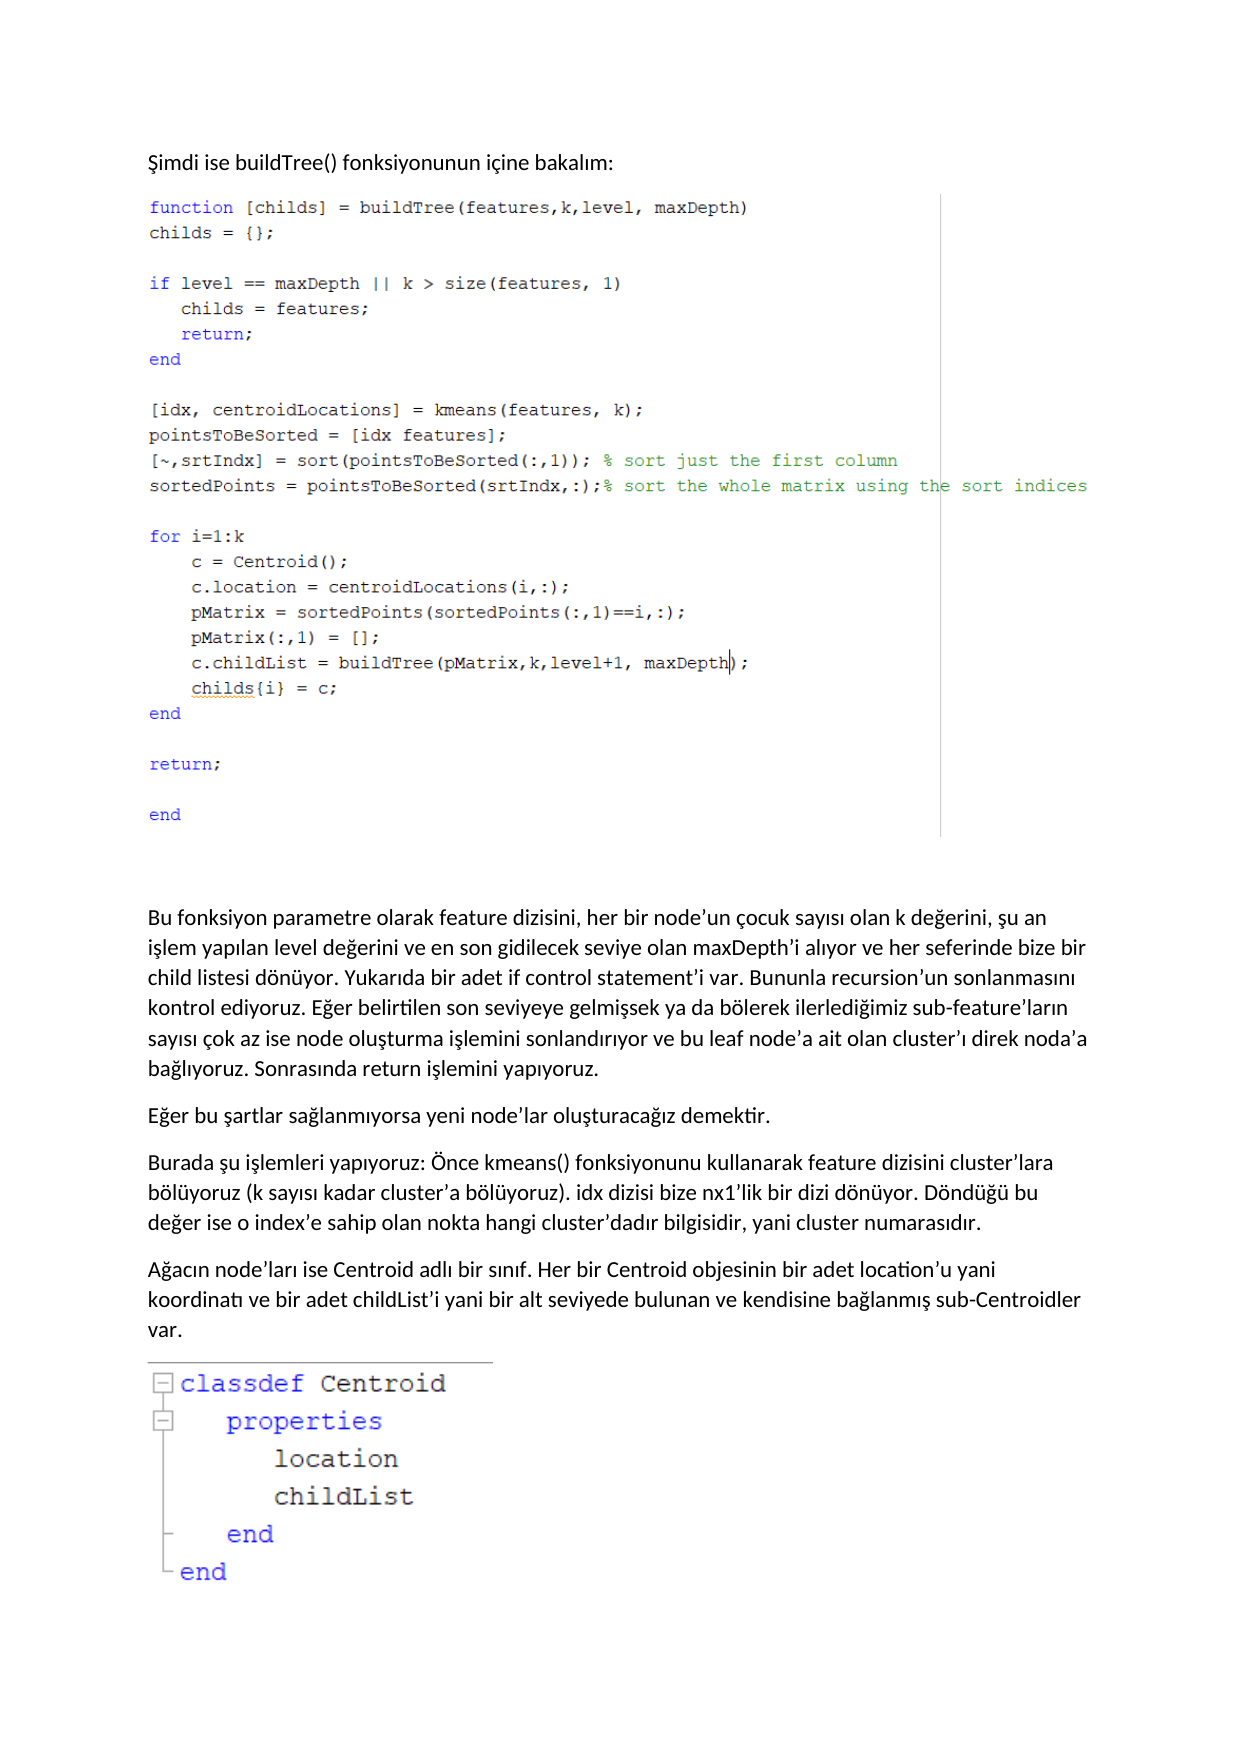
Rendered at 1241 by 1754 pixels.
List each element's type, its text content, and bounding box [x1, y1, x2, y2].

text Burada şu işlemleri yapıyoruz: Önce kmeans() fonksiyonunu kullanarak feature dizisini cluster’lara bölüyoruz (k sayısı kadar cluster’a bölüyoruz). idx dizisi bize nx1’lik bir dizi dönüyor. Döndüğü bu değer ise o index’e sahip olan nokta hangi cluster’dadır bilgisidir, yani cluster numarasıdır. [148, 1148, 1093, 1236]
picture [147, 194, 1093, 837]
text Şimdi ise buildTree() fonksiyonunun içine bakalım: [148, 148, 1093, 176]
text Ağacın node’ları ise Centroid adlı bir sınıf. Her bir Centroid objesinin bir adet location’u yani koordinatı ve bir adet childList’i yani bir alt seviyede bulunan ve kendisine bağlanmış sub-Centroidler var. [148, 1255, 1093, 1343]
picture [147, 1362, 493, 1588]
text Bu fonksiyon parametre olarak feature dizisini, her bir node’un çocuk sayısı olan k değerini, şu an işlem yapılan level değerini ve en son gidilecek seviye olan maxDepth’i alıyor ve her seferinde bize bir child listesi dönüyor. Yukarıda bir adet if control statement’i var. Bununla recursion’un sonlanmasını kontrol ediyoruz. Eğer belirtilen son seviyeye gelmişsek ya da bölerek ilerlediğimiz sub-feature’ların sayısı çok az ise node oluşturma işlemini sonlandırıyor ve bu leaf node’a ait olan cluster’ı direk noda’a bağlıyoruz. Sonrasında return işlemini yapıyoruz. [148, 903, 1093, 1082]
text Eğer bu şartlar sağlanmıyorsa yeni node’lar oluşturacağız demektir. [148, 1101, 1093, 1129]
